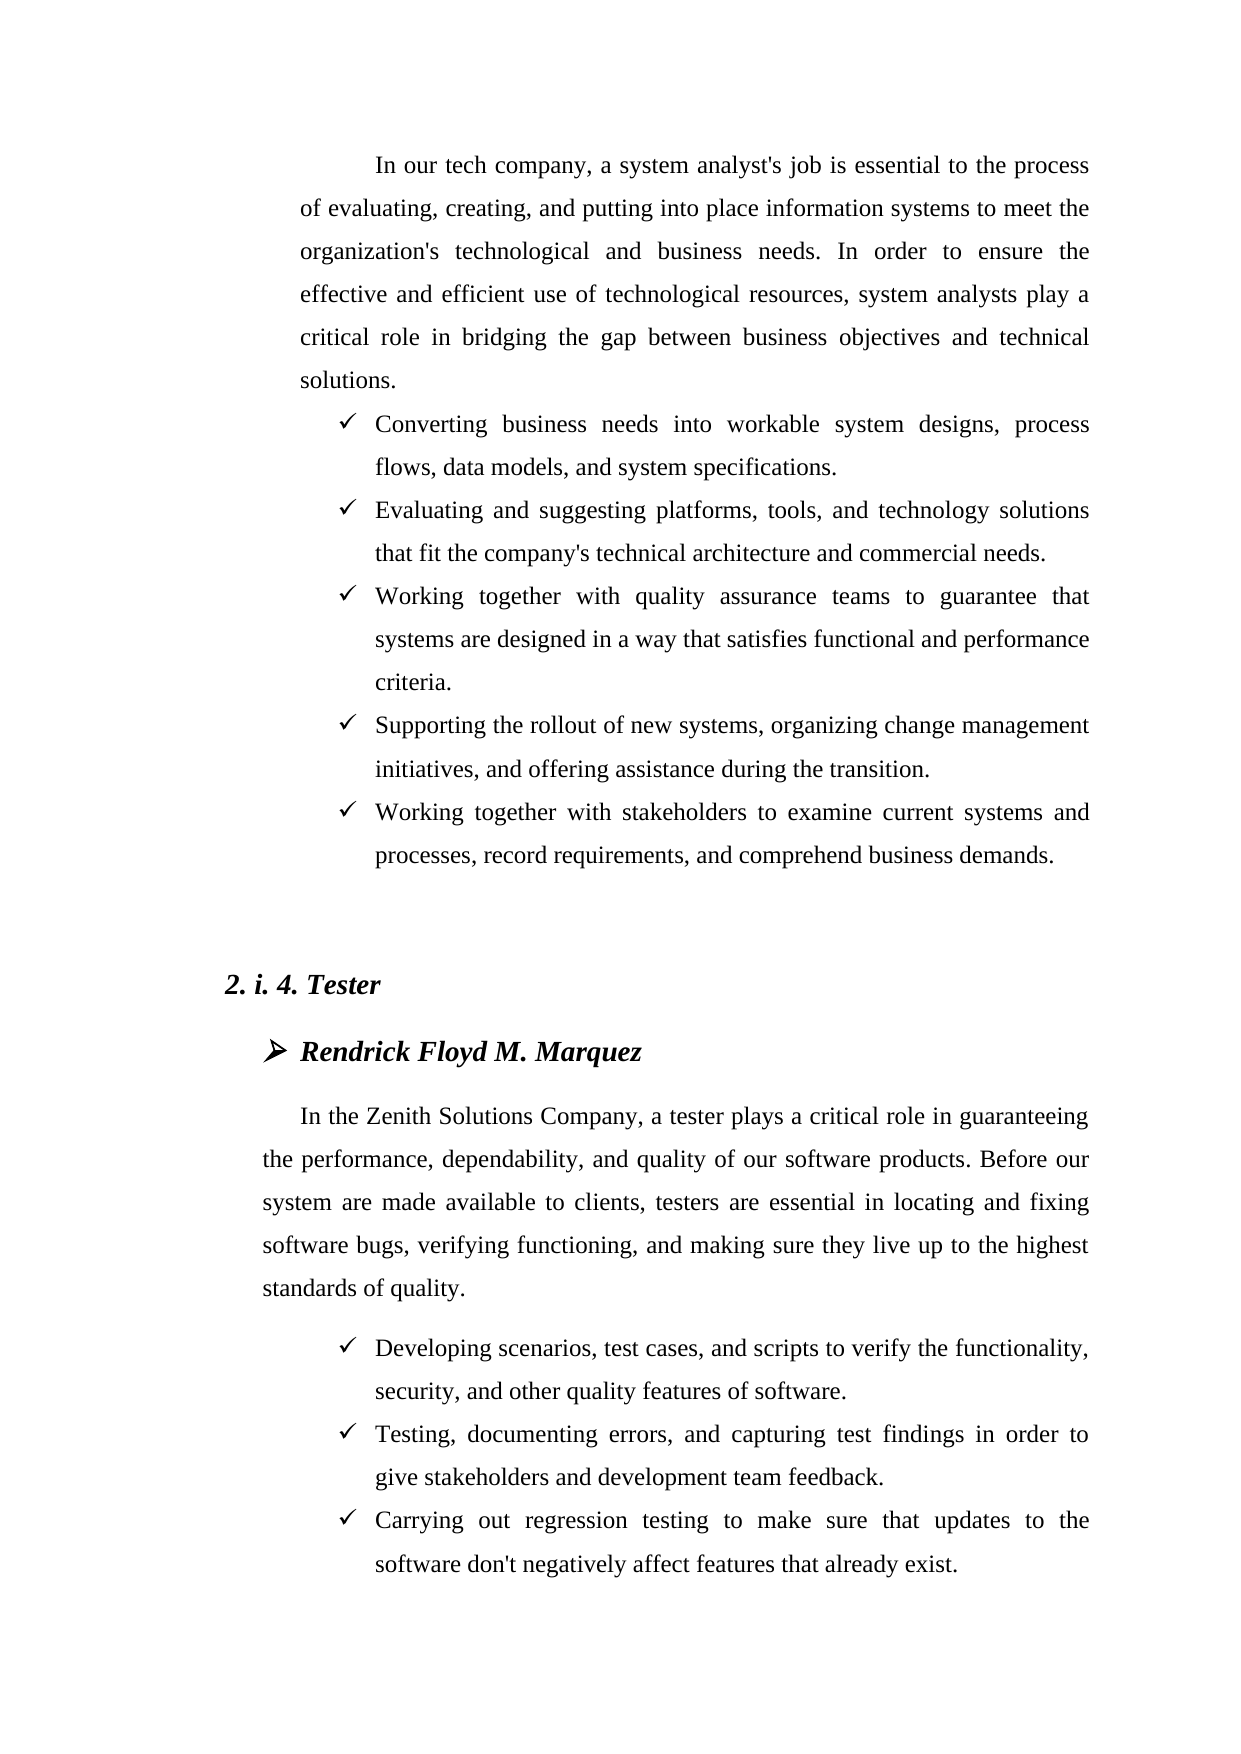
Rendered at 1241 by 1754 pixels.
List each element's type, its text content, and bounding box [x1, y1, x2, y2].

list Working together with stakeholders to examine current systems and processes, record requirements, and comprehend business demands. [337, 797, 1090, 869]
list Converting business needs into workable system designs, process flows, data models, and system specifications. [337, 409, 1090, 481]
list Rendrick Floyd M. Marquez [262, 1034, 1090, 1067]
list Evaluating and suggesting platforms, tools, and technology solutions that fit the company's technical architecture and commercial needs. [337, 495, 1090, 567]
text 2. i. 4. Tester [150, 967, 1090, 1000]
list Testing, documenting errors, and capturing test findings in order to give stakeholders and development team feedback. [337, 1419, 1090, 1491]
text In the Zenith Solutions Company, a tester plays a critical role in guaranteeing the performance, dependability, and quality of our software products. Before our system are made available to clients, testers are essential in locating and fixing software bugs, verifying functioning, and making sure they live up to the highest standards of quality. [262, 1101, 1090, 1302]
list Carrying out regression testing to make sure that updates to the software don't negatively affect features that already exist. [337, 1506, 1090, 1577]
list In our tech company, a system analyst's job is essential to the process of evaluating, creating, and putting into place information systems to meet the organization's technological and business needs. In order to ensure the effective and efficient use of technological resources, system analysts play a critical role in bridging the gap between business objectives and technical solutions. [300, 150, 1090, 394]
list Supporting the rollout of new systems, organizing change management initiatives, and offering assistance during the transition. [337, 711, 1090, 782]
list Developing scenarios, test cases, and scripts to verify the functionality, security, and other quality features of software. [337, 1333, 1090, 1405]
list Working together with quality assurance teams to guarantee that systems are designed in a way that satisfies functional and performance criteria. [337, 581, 1090, 696]
